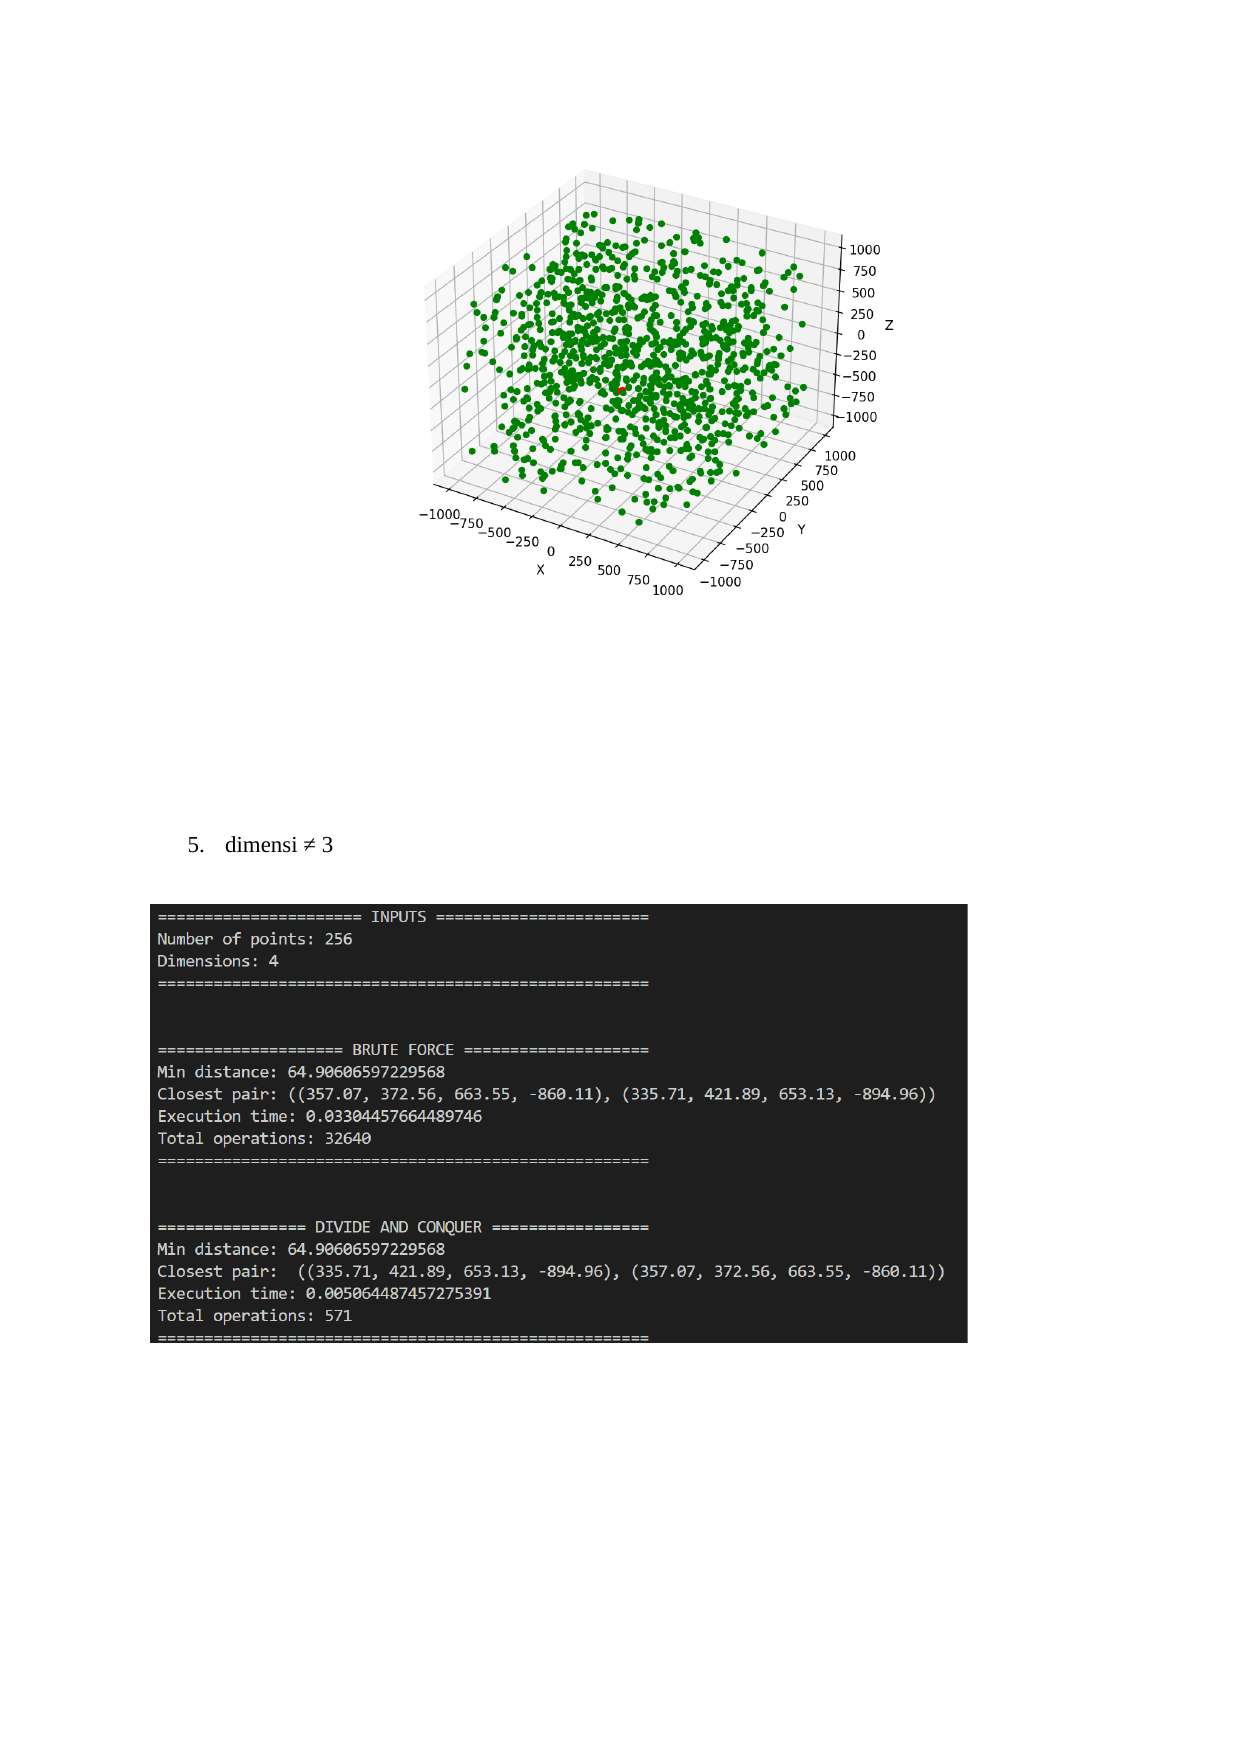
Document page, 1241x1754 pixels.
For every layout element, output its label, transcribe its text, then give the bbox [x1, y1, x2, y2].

picture [389, 150, 926, 602]
list dimensi ≠ 3 [187, 831, 1090, 858]
picture [150, 904, 968, 1343]
